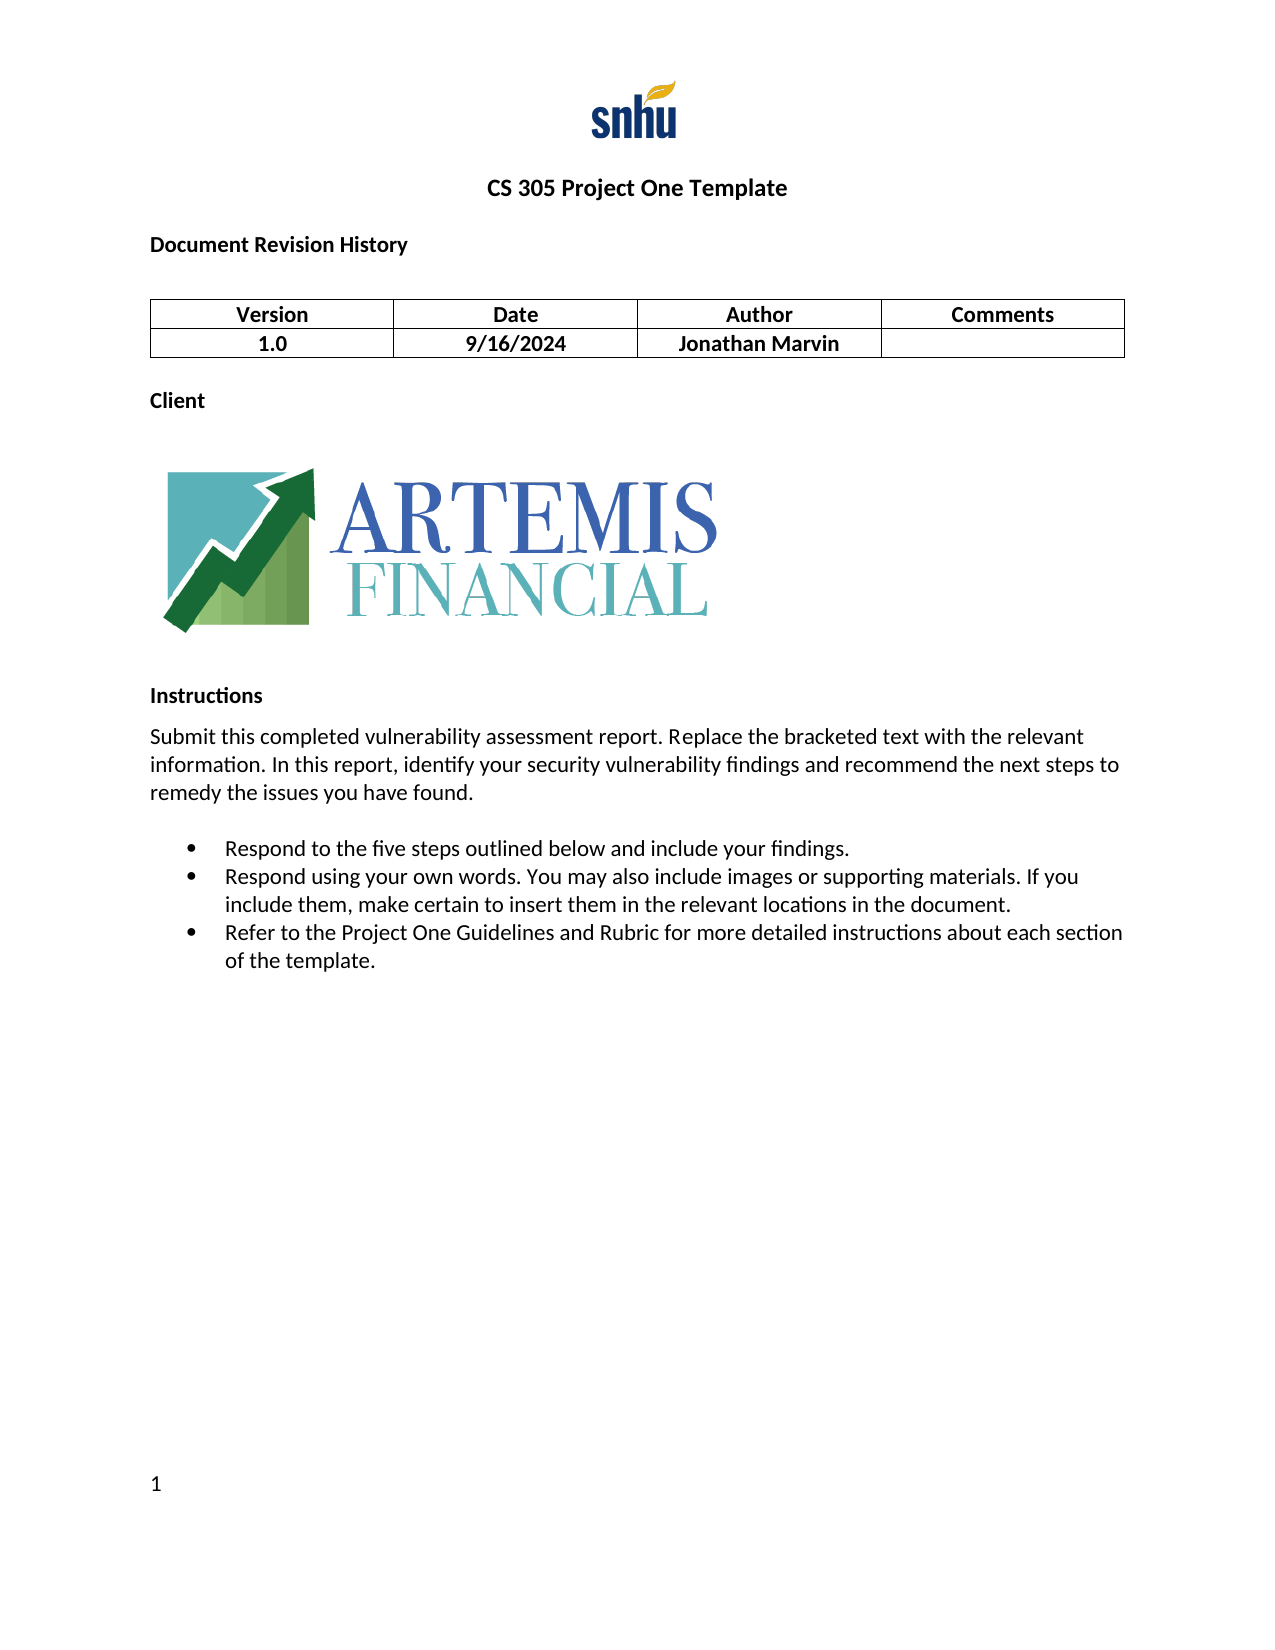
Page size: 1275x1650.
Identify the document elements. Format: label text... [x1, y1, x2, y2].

table_cell 1.0 [151, 329, 393, 357]
list Respond to the five steps outlined below and include your findings. [187, 834, 1125, 862]
subtitle Instructions [150, 681, 1125, 709]
list Respond using your own words. You may also include images or supporting materials. If you include them, make certain to insert them in the relevant locations in the document. [187, 862, 1125, 918]
subtitle CS 305 Project One Template [150, 172, 1125, 202]
table_cell [882, 329, 1124, 357]
table_cell Jonathan Marvin [638, 329, 881, 357]
subtitle Client [150, 386, 1125, 414]
table_header Date [394, 300, 637, 328]
subtitle Document Revision History [150, 230, 1125, 258]
text Submit this completed vulnerability assessment report. Replace the bracketed text with the relevant information. In this report, identify your security vulnerability findings and recommend the next steps to remedy the issues you have found. [150, 722, 1125, 806]
picture [572, 75, 703, 147]
table_header Comments [882, 300, 1124, 328]
table_header Author [638, 300, 881, 328]
list Refer to the Project One Guidelines and Rubric for more detailed instructions about each section of the template. [187, 918, 1125, 974]
table_header Version [151, 300, 393, 328]
picture [150, 454, 734, 654]
table_cell 9/16/2024 [394, 329, 637, 357]
